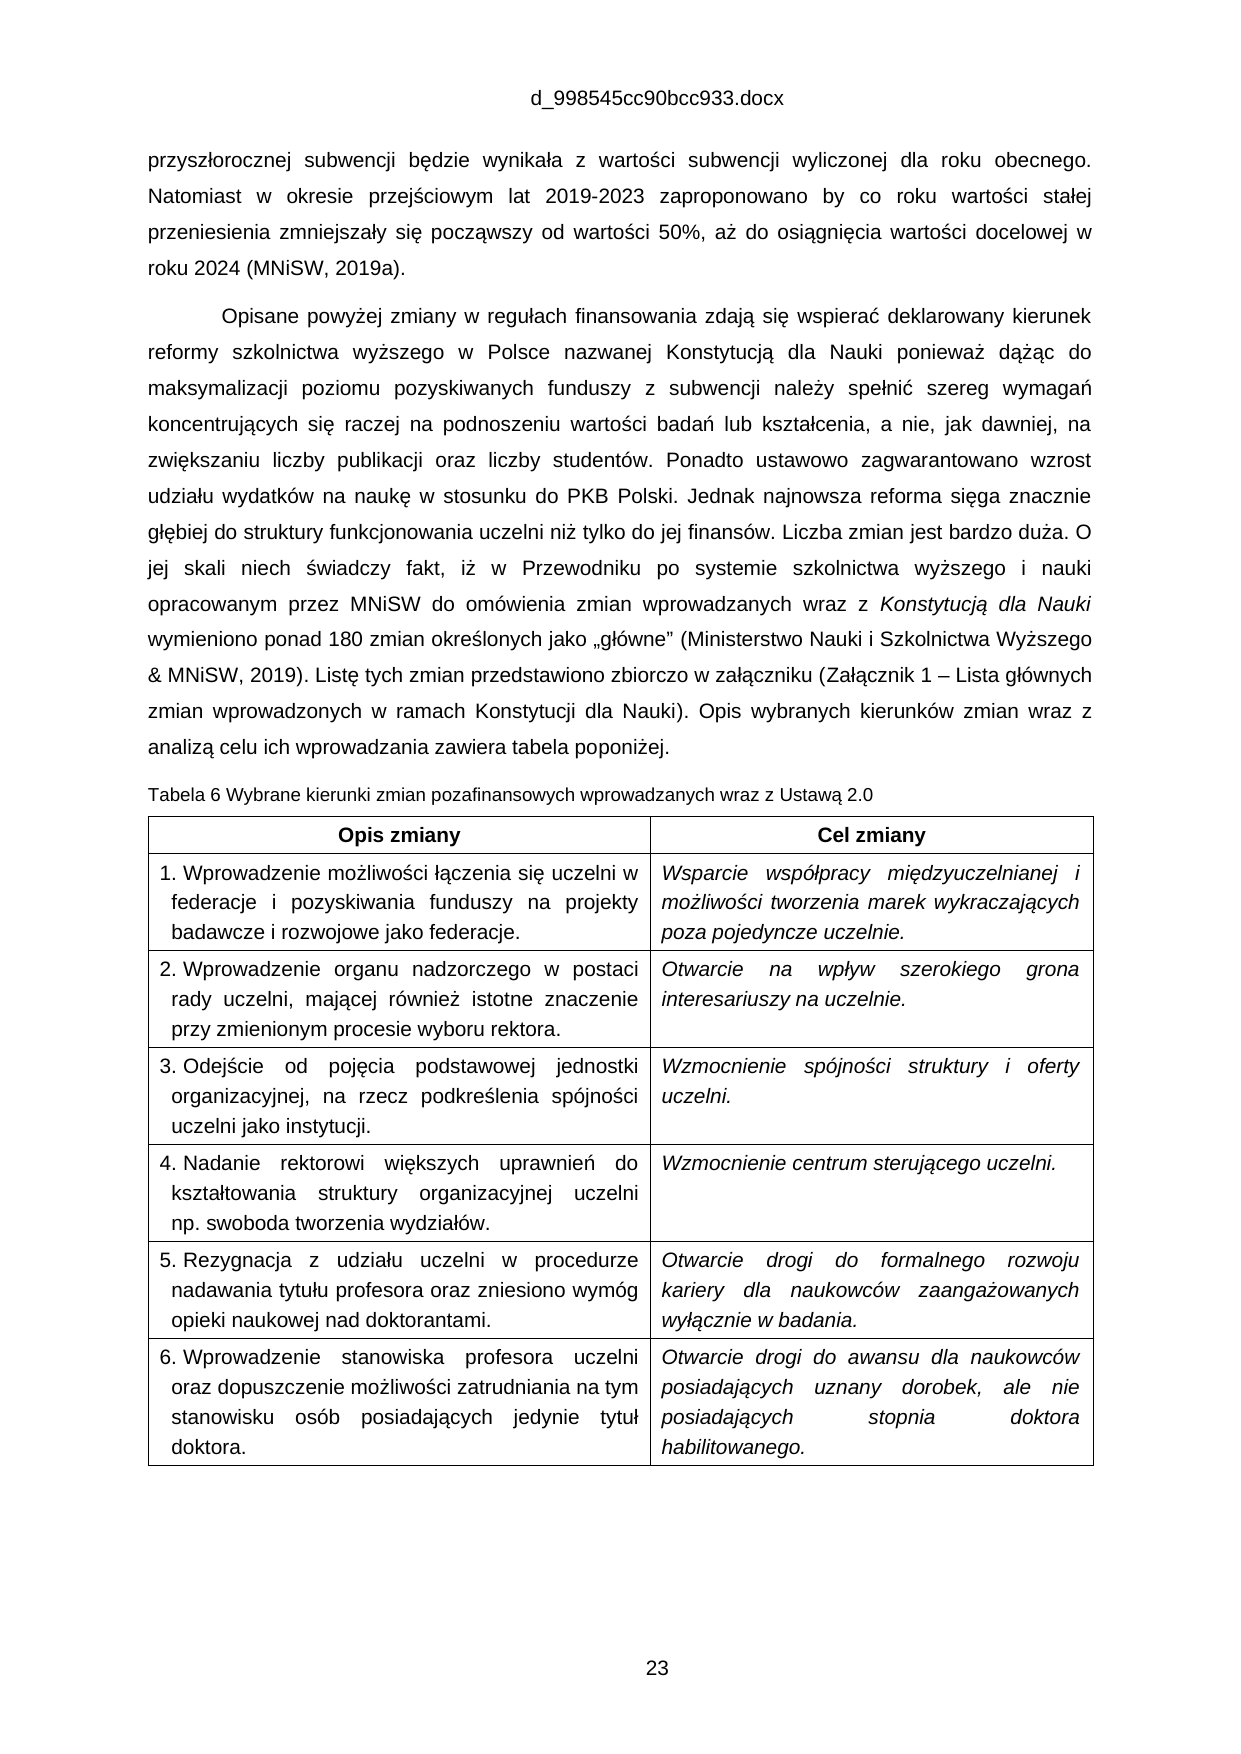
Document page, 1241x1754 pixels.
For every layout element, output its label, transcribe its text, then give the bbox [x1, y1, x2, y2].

table_cell Otwarcie na wpływ szerokiego grona interesariuszy na uczelnie. [651, 951, 1093, 1047]
table_cell Otwarcie drogi do awansu dla naukowców posiadających uznany dorobek, ale nie posiadających stopnia doktora habilitowanego. [651, 1339, 1093, 1465]
table_cell Wprowadzenie możliwości łączenia się uczelni w federacje i pozyskiwania funduszy na projekty badawcze i rozwojowe jako federacje. [149, 854, 650, 950]
table_cell Wsparcie współpracy międzyuczelnianej i możliwości tworzenia marek wykraczających poza pojedyncze uczelnie. [651, 854, 1093, 950]
table_cell Wprowadzenie organu nadzorczego w postaci rady uczelni, mającej również istotne znaczenie przy zmienionym procesie wyboru rektora. [149, 951, 650, 1047]
text Tabela 6 Wybrane kierunki zmian pozafinansowych wprowadzanych wraz z Ustawą 2.0 [148, 783, 1093, 805]
table_cell Otwarcie drogi do formalnego rozwoju kariery dla naukowców zaangażowanych wyłącznie w badania. [651, 1242, 1093, 1338]
table_cell Rezygnacja z udziału uczelni w procedurze nadawania tytułu profesora oraz zniesiono wymóg opieki naukowej nad doktorantami. [149, 1242, 650, 1338]
text Opisane powyżej zmiany w regułach finansowania zdają się wspierać deklarowany kierunek reformy szkolnictwa wyższego w Polsce nazwanej Konstytucją dla Nauki ponieważ dążąc do maksymalizacji poziomu pozyskiwanych funduszy z subwencji należy spełnić szereg wymagań koncentrujących się raczej na podnoszeniu wartości badań lub kształcenia, a nie, jak dawniej, na zwiększaniu liczby publikacji oraz liczby studentów. Ponadto ustawowo zagwarantowano wzrost udziału wydatków na naukę w stosunku do PKB Polski. Jednak najnowsza reforma sięga znacznie głębiej do struktury funkcjonowania uczelni niż tylko do jej finansów. Liczba zmian jest bardzo duża. O jej skali niech świadczy fakt, iż w Przewodniku po systemie szkolnictwa wyższego i nauki opracowanym przez MNiSW do omówienia zmian wprowadzanych wraz z Konstytucją dla Nauki wymieniono ponad 180 zmian określonych jako „główne” (Ministerstwo Nauki i Szkolnictwa Wyższego & MNiSW, 2019). Listę tych zmian przedstawiono zbiorczo w załączniku (Załącznik 1 – Lista głównych zmian wprowadzonych w ramach Konstytucji dla Nauki). Opis wybranych kierunków zmian wraz z analizą celu ich wprowadzania zawiera tabela poniżej. [148, 304, 1093, 759]
table_cell Wzmocnienie spójności struktury i oferty uczelni. [651, 1048, 1093, 1144]
table_header Cel zmiany [651, 817, 1093, 853]
table_header Opis zmiany [149, 817, 650, 853]
table_cell Nadanie rektorowi większych uprawnień do kształtowania struktury organizacyjnej uczelni np. swoboda tworzenia wydziałów. [149, 1145, 650, 1241]
table_cell Odejście od pojęcia podstawowej jednostki organizacyjnej, na rzecz podkreślenia spójności uczelni jako instytucji. [149, 1048, 650, 1144]
table_cell Wprowadzenie stanowiska profesora uczelni oraz dopuszczenie możliwości zatrudniania na tym stanowisku osób posiadających jedynie tytuł doktora. [149, 1339, 650, 1465]
table_cell Wzmocnienie centrum sterującego uczelni. [651, 1145, 1093, 1241]
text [148, 148, 1093, 279]
